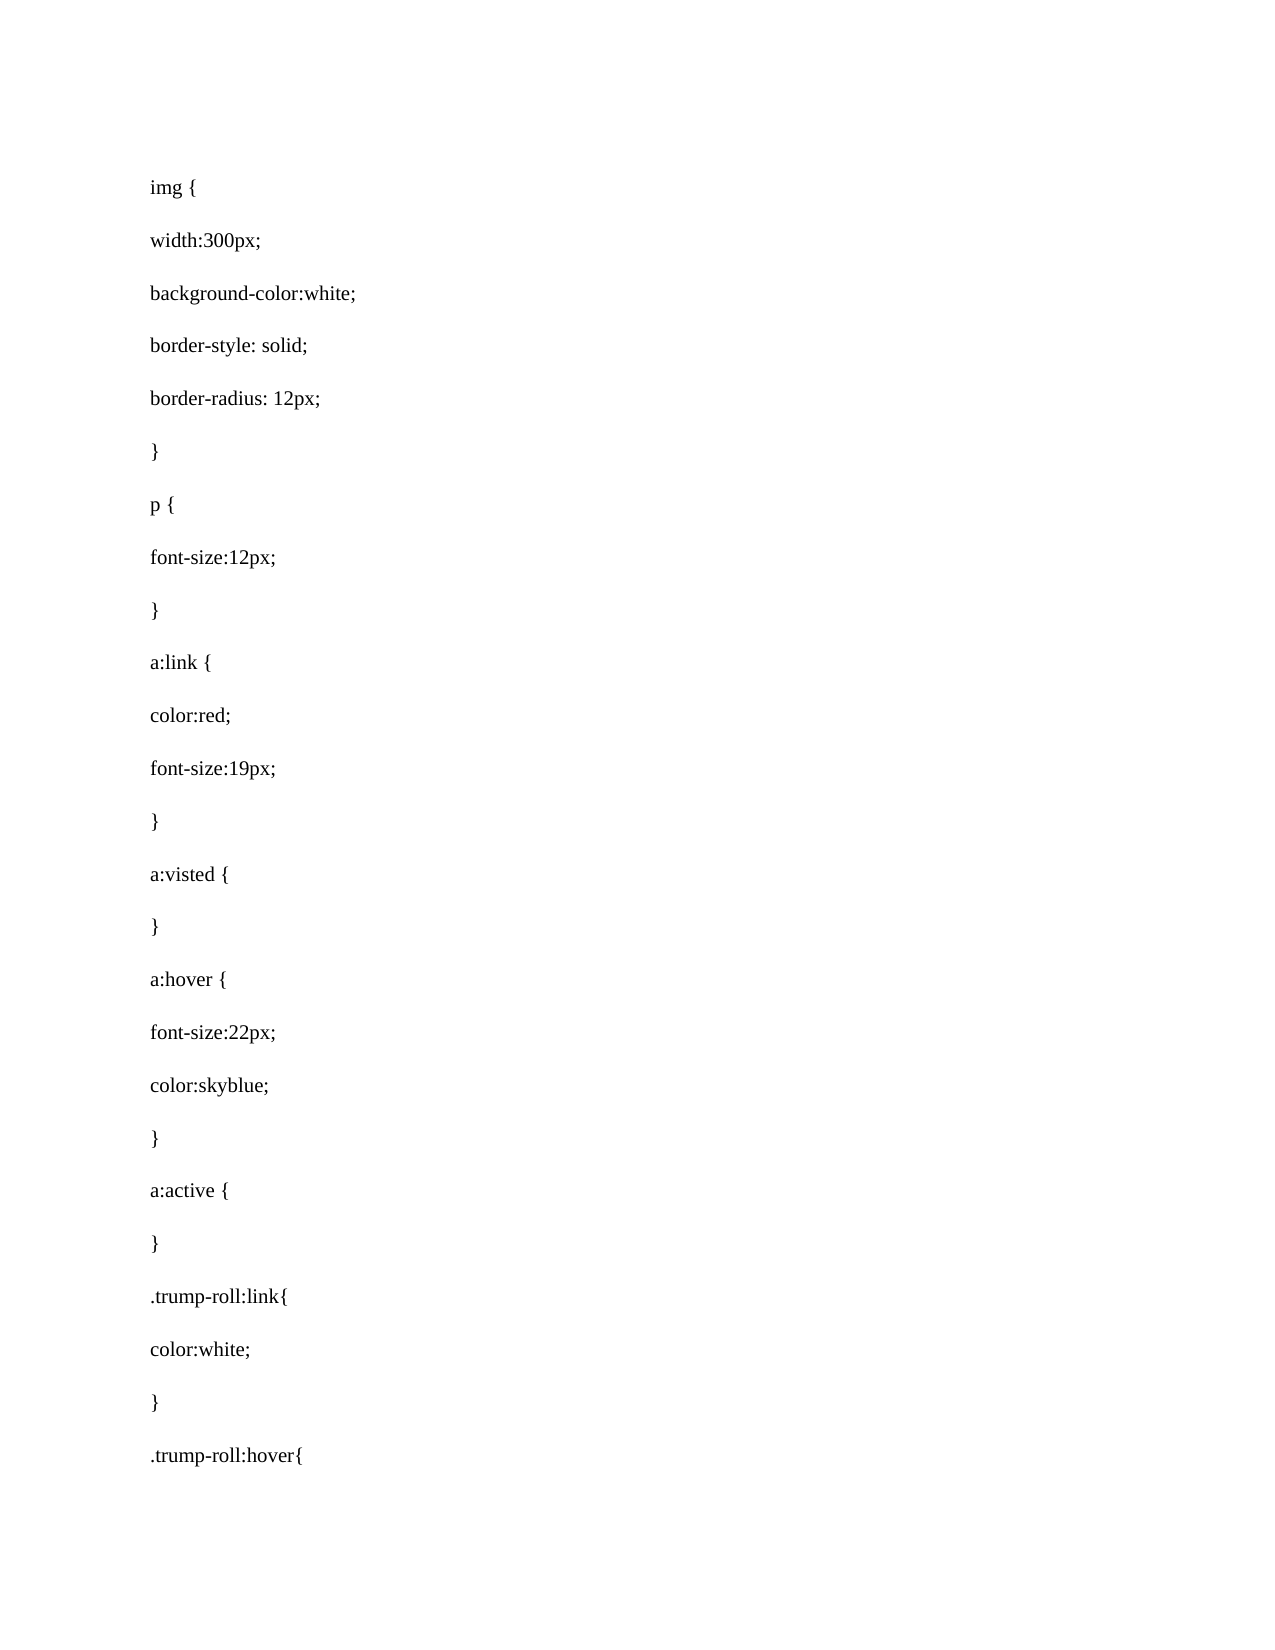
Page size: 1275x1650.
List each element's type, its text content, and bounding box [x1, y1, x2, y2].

text } [150, 1126, 1125, 1150]
text color:red; [150, 703, 1125, 727]
text font-size:22px; [150, 1020, 1125, 1044]
text img { [150, 175, 1125, 199]
text } [150, 1231, 1125, 1255]
text border-radius: 12px; [150, 386, 1125, 410]
text } [150, 809, 1125, 833]
text color:skyblue; [150, 1073, 1125, 1097]
text a:active { [150, 1178, 1125, 1202]
text color:white; [150, 1337, 1125, 1361]
text width:300px; [150, 228, 1125, 252]
text p { [150, 492, 1125, 516]
text } [150, 1390, 1125, 1414]
text .trump-roll:link{ [150, 1284, 1125, 1308]
text a:hover { [150, 967, 1125, 991]
text background-color:white; [150, 281, 1125, 305]
text } [150, 439, 1125, 463]
text border-style: solid; [150, 333, 1125, 357]
text .trump-roll:hover{ [150, 1442, 1125, 1467]
text font-size:19px; [150, 756, 1125, 780]
text a:visted { [150, 862, 1125, 886]
text } [150, 597, 1125, 622]
text font-size:12px; [150, 545, 1125, 569]
text a:link { [150, 650, 1125, 674]
text } [150, 914, 1125, 938]
